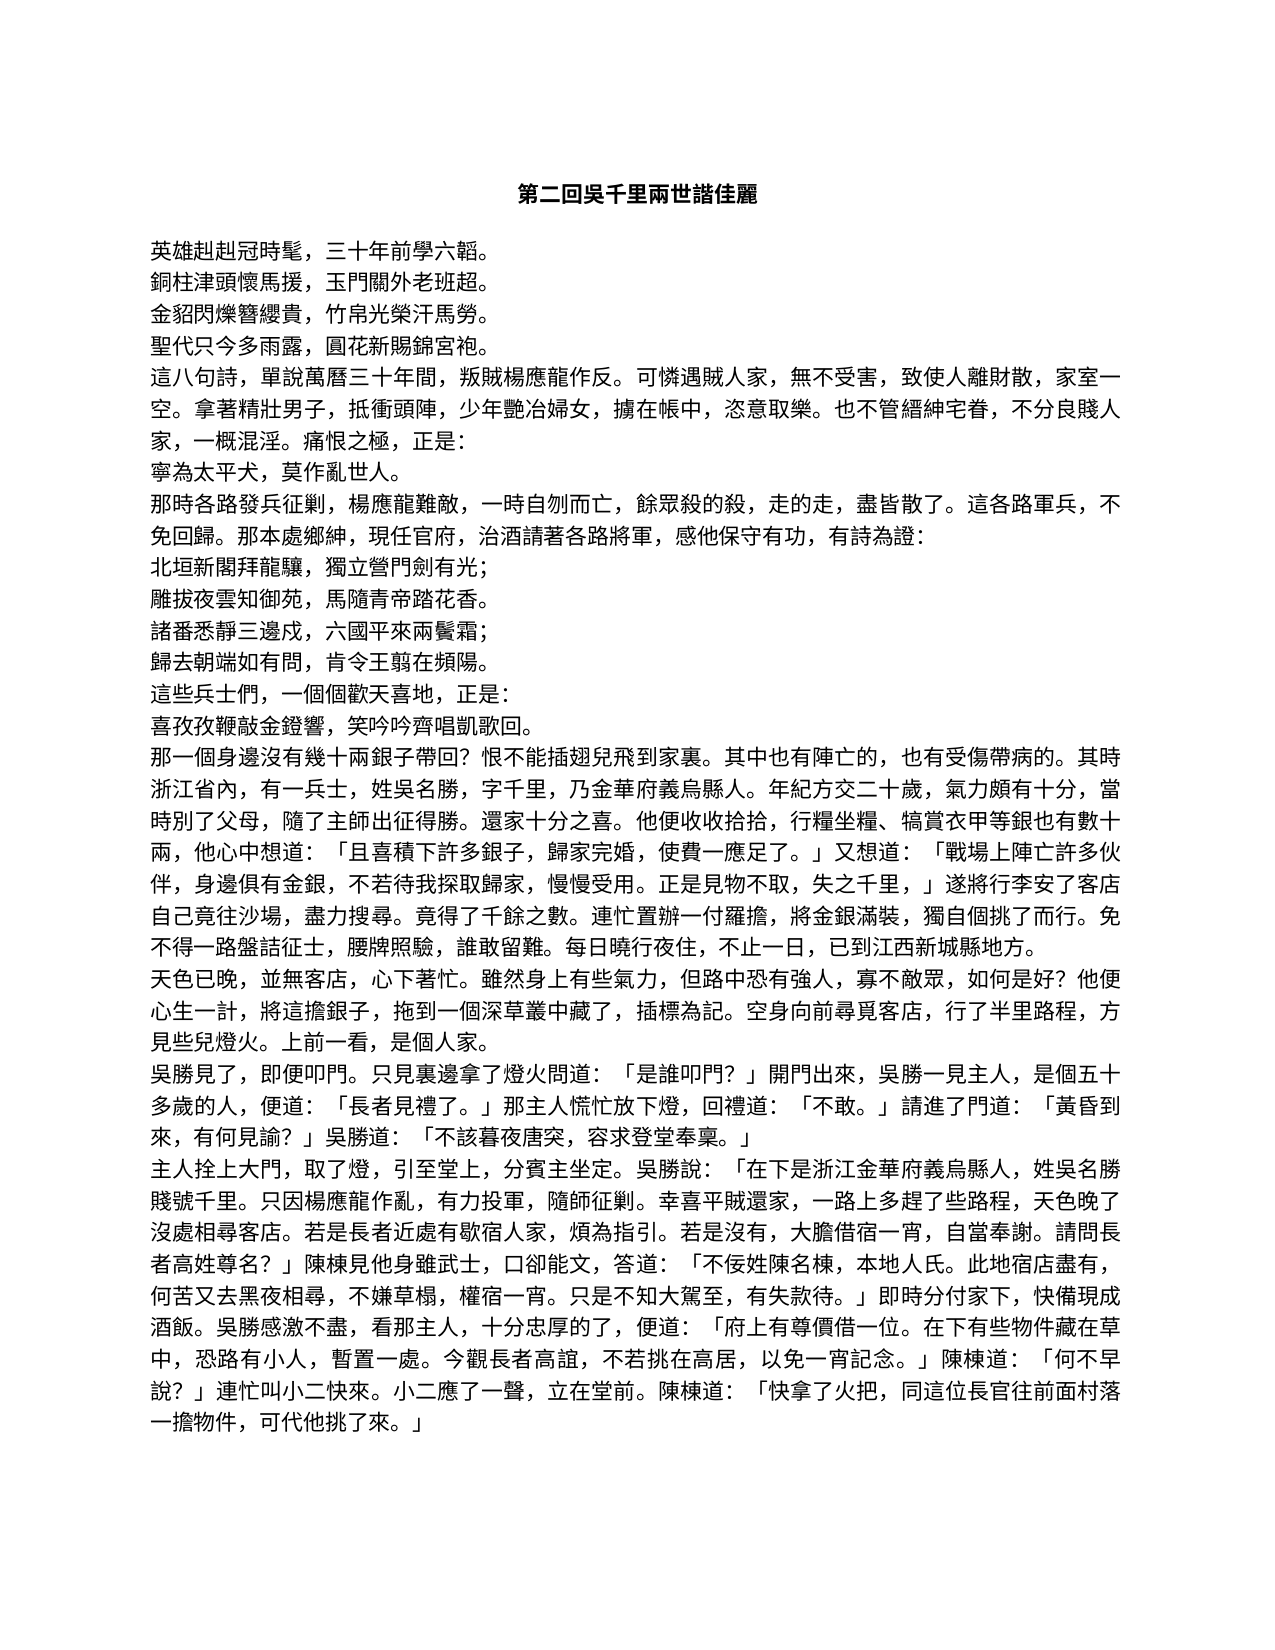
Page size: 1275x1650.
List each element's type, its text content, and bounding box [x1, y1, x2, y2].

text 天色已晚，並無客店，心下著忙。雖然身上有些氣力，但路中恐有強人，寡不敵眾，如何是好？他便心生一計，將這擔銀子，拖到一個深草叢中藏了，插標為記。空身向前尋覓客店，行了半里路程，方見些兒燈火。上前一看，是個人家。 [150, 962, 1125, 1057]
text 歸去朝端如有問，肯令王翦在頻陽。 [150, 645, 1125, 677]
text 喜孜孜鞭敲金鐙響，笑吟吟齊唱凱歌回。 [150, 709, 1125, 740]
text 雕拔夜雲知御苑，馬隨青帝踏花香。 [150, 582, 1125, 614]
text 金貂閃爍簪纓貴，竹帛光榮汗馬勞。 [150, 297, 1125, 329]
text 那一個身邊沒有幾十兩銀子帶回？恨不能插翅兒飛到家裏。其中也有陣亡的，也有受傷帶病的。其時浙江省內，有一兵士，姓吳名勝，字千里，乃金華府義烏縣人。年紀方交二十歲，氣力頗有十分，當時別了父母，隨了主師出征得勝。還家十分之喜。他便收收拾拾，行糧坐糧、犒賞衣甲等銀也有數十兩，他心中想道：「且喜積下許多銀子，歸家完婚，使費一應足了。」又想道：「戰場上陣亡許多伙伴，身邊俱有金銀，不若待我探取歸家，慢慢受用。正是見物不取，失之千里，」遂將行李安了客店，自己竟往沙場，盡力搜尋。竟得了千餘之數。連忙置辦一付羅擔，將金銀滿裝，獨自個挑了而行。免不得一路盤詰征士，腰牌照驗，誰敢留難。每日曉行夜住，不止一日，已到江西新城縣地方。 [150, 740, 1125, 962]
text 寧為太平犬，莫作亂世人。 [150, 455, 1125, 487]
text 這些兵士們，一個個歡天喜地，正是： [150, 677, 1125, 709]
subtitle 第二回吳千里兩世諧佳麗 [150, 175, 1125, 209]
text 聖代只今多雨露，圓花新賜錦宮袍。 [150, 329, 1125, 360]
text 諸番悉靜三邊戍，六國平來兩鬢霜； [150, 614, 1125, 645]
text 英雄赳赳冠時髦，三十年前學六韜。 [150, 234, 1125, 265]
text 這八句詩，單說萬曆三十年間，叛賊楊應龍作反。可憐遇賊人家，無不受害，致使人離財散，家室一空。拿著精壯男子，抵衝頭陣，少年艷冶婦女，擄在帳中，恣意取樂。也不管縉紳宅眷，不分良賤人家，一概混淫。痛恨之極，正是： [150, 360, 1125, 455]
text 主人拴上大門，取了燈，引至堂上，分賓主坐定。吳勝說：「在下是浙江金華府義烏縣人，姓吳名勝，賤號千里。只因楊應龍作亂，有力投軍，隨師征剿。幸喜平賊還家，一路上多趕了些路程，天色晚了，沒處相尋客店。若是長者近處有歇宿人家，煩為指引。若是沒有，大膽借宿一宵，自當奉謝。請問長者高姓尊名？」陳棟見他身雖武士，口卻能文，答道：「不佞姓陳名棟，本地人氏。此地宿店盡有，何苦又去黑夜相尋，不嫌草榻，權宿一宵。只是不知大駕至，有失款待。」即時分付家下，快備現成酒飯。吳勝感激不盡，看那主人，十分忠厚的了，便道：「府上有尊價借一位。在下有些物件藏在草中，恐路有小人，暫置一處。今觀長者高誼，不若挑在高居，以免一宵記念。」陳棟道：「何不早說？」連忙叫小二快來。小二應了一聲，立在堂前。陳棟道：「快拿了火把，同這位長官往前面村落，一擔物件，可代他挑了來。」 [150, 1152, 1125, 1437]
text 北垣新閣拜龍驤，獨立營門劍有光； [150, 550, 1125, 582]
text 那時各路發兵征剿，楊應龍難敵，一時自刎而亡，餘眾殺的殺，走的走，盡皆散了。這各路軍兵，不免回歸。那本處鄉紳，現任官府，治酒請著各路將軍，感他保守有功，有詩為證： [150, 487, 1125, 550]
text 吳勝見了，即便叩門。只見裏邊拿了燈火問道：「是誰叩門？」開門出來，吳勝一見主人，是個五十多歲的人，便道：「長者見禮了。」那主人慌忙放下燈，回禮道：「不敢。」請進了門道：「黃昏到來，有何見諭？」吳勝道：「不該暮夜唐突，容求登堂奉稟。」 [150, 1057, 1125, 1152]
text 銅柱津頭懷馬援，玉門關外老班超。 [150, 265, 1125, 297]
